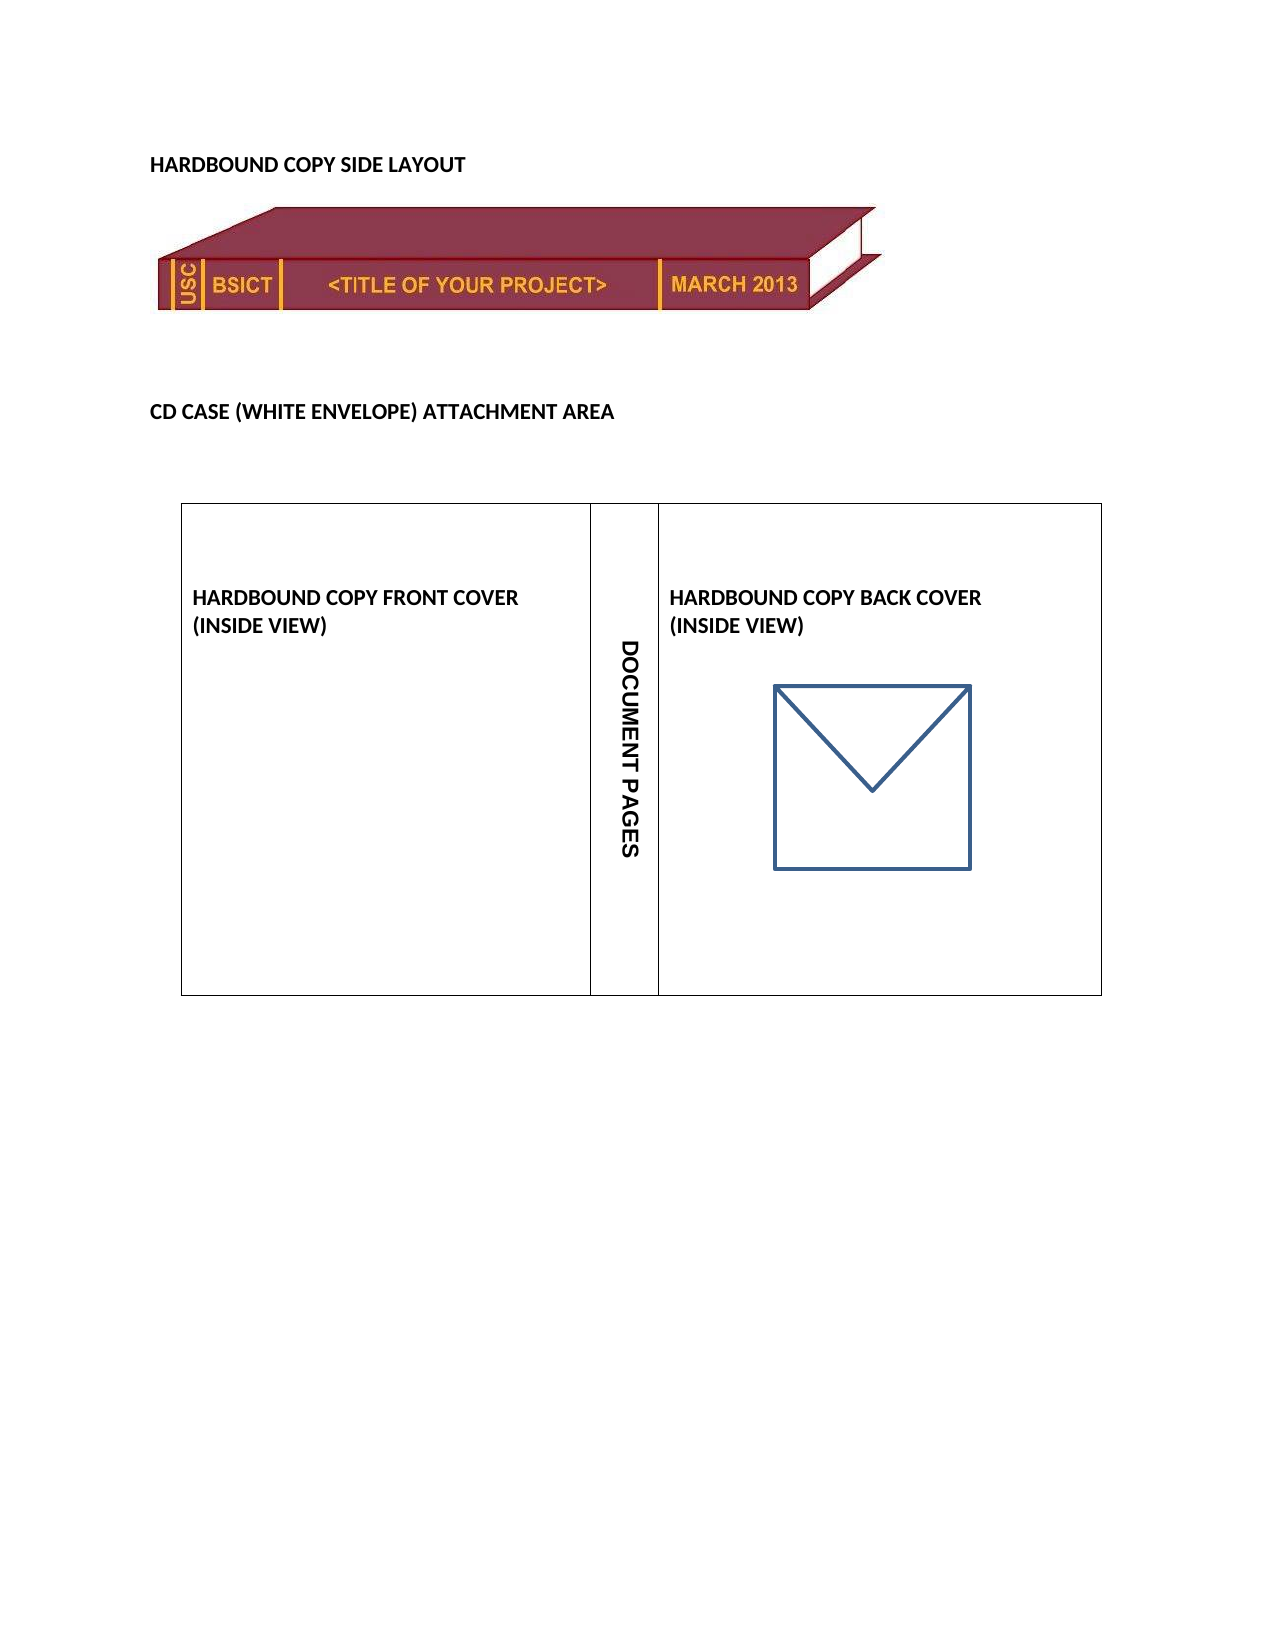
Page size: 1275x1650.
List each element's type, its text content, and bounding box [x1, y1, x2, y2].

table_header DOCUMENT PAGES [591, 504, 658, 994]
text HARDBOUND COPY SIDE LAYOUT [150, 150, 1125, 178]
picture [150, 203, 886, 320]
text CD CASE (WHITE ENVELOPE) ATTACHMENT AREA [150, 397, 1125, 425]
table_header HARDBOUND COPY FRONT COVER (INSIDE VIEW) [182, 504, 590, 994]
table_header HARDBOUND COPY BACK COVER (INSIDE VIEW) [659, 504, 1101, 994]
